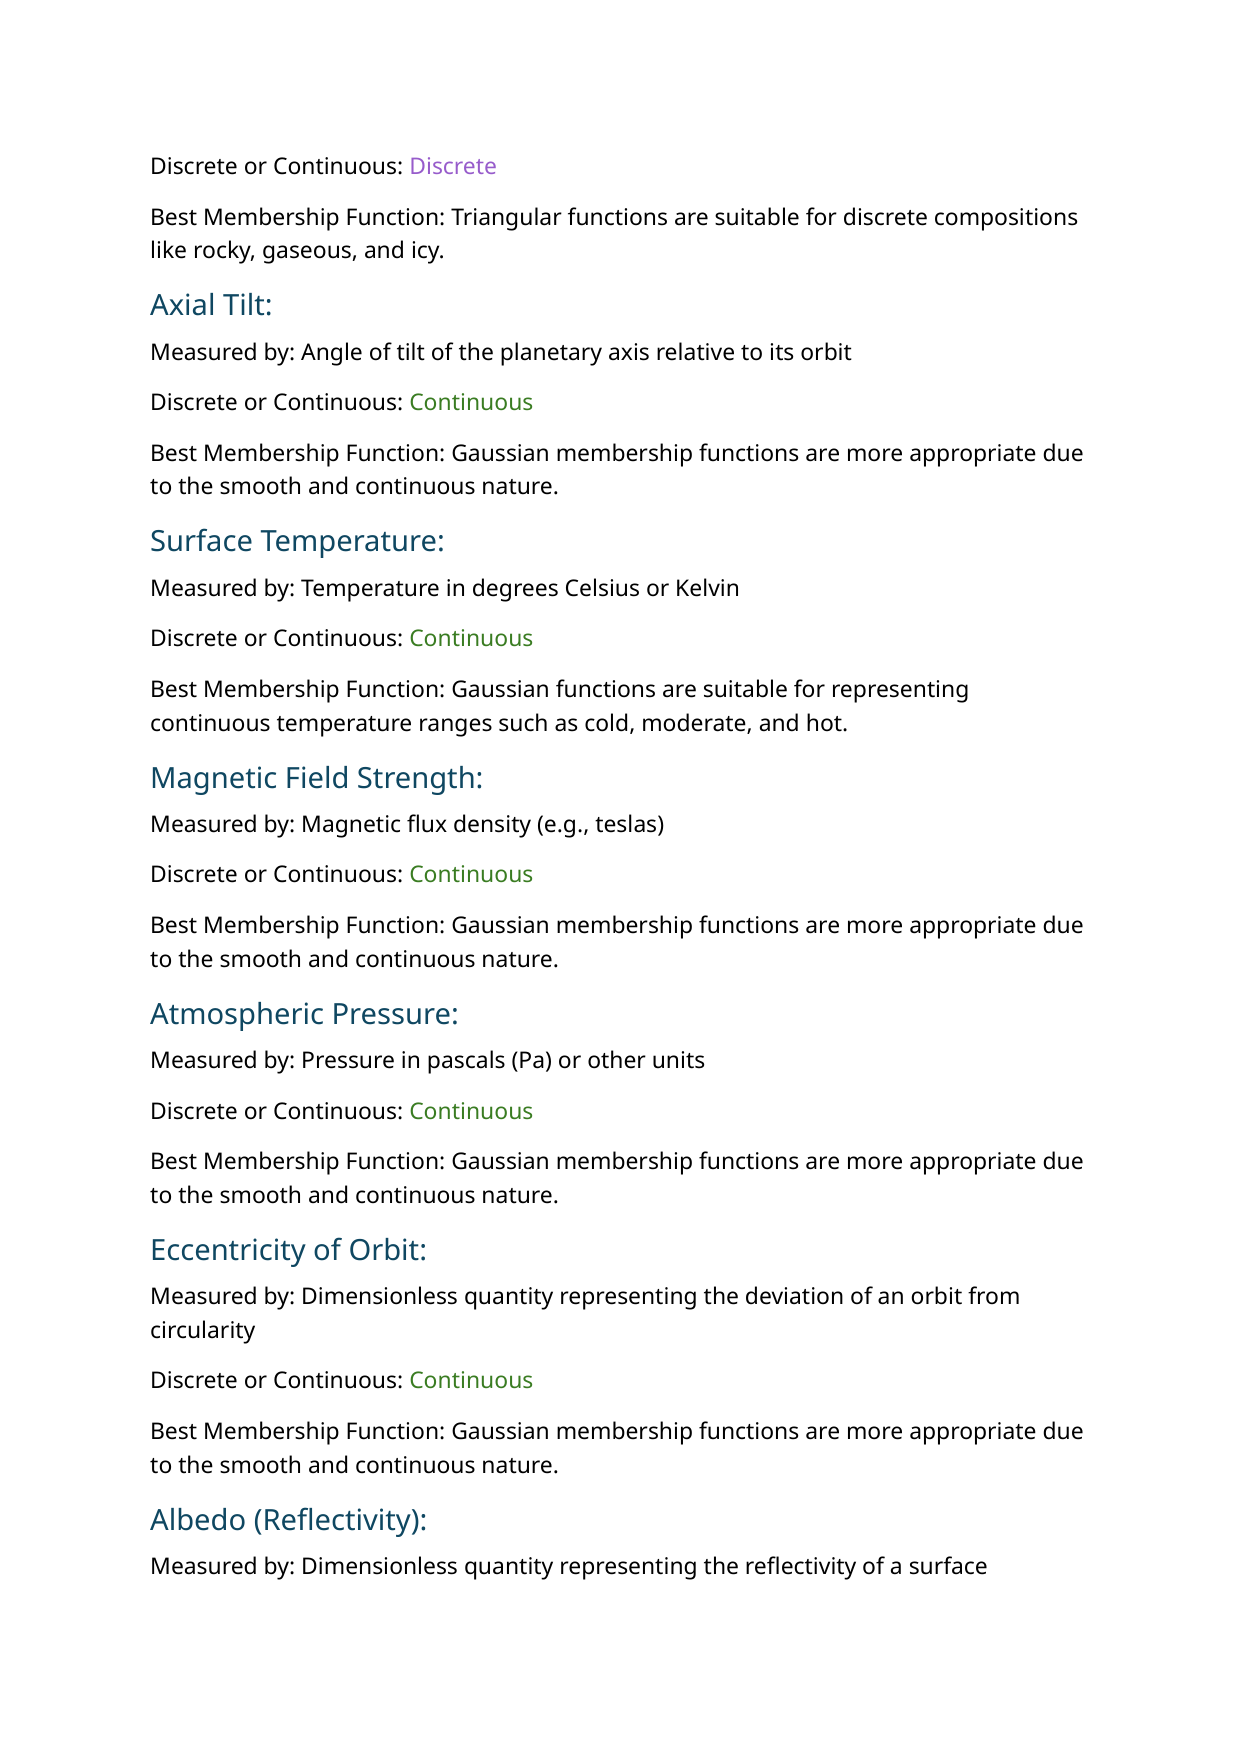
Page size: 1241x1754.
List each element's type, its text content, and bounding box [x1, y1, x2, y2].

text Discrete or Continuous: Continuous [150, 1364, 1090, 1396]
text Discrete or Continuous: Discrete [150, 150, 1090, 181]
text Measured by: Magnetic flux density (e.g., teslas) [150, 808, 1090, 839]
subtitle Magnetic Field Strength: [150, 757, 1090, 797]
text Measured by: Dimensionless quantity representing the reflectivity of a surface [150, 1550, 1090, 1581]
subtitle Atmospheric Pressure: [150, 993, 1090, 1033]
text Discrete or Continuous: Continuous [150, 386, 1090, 417]
text Measured by: Pressure in pascals (Pa) or other units [150, 1044, 1090, 1075]
text Best Membership Function: Gaussian membership functions are more appropriate due to the smooth and continuous nature. [150, 437, 1090, 502]
text Measured by: Dimensionless quantity representing the deviation of an orbit from circularity [150, 1280, 1090, 1345]
text Measured by: Angle of tilt of the planetary axis relative to its orbit [150, 336, 1090, 367]
text Best Membership Function: Triangular functions are suitable for discrete compositions like rocky, gaseous, and icy. [150, 200, 1090, 265]
text Measured by: Temperature in degrees Celsius or Kelvin [150, 572, 1090, 603]
subtitle Albedo (Reflectivity): [150, 1499, 1090, 1539]
text Discrete or Continuous: Continuous [150, 622, 1090, 653]
text Best Membership Function: Gaussian functions are suitable for representing continuous temperature ranges such as cold, moderate, and hot. [150, 673, 1090, 738]
text Discrete or Continuous: Continuous [150, 1094, 1090, 1126]
subtitle Surface Temperature: [150, 521, 1090, 560]
subtitle Eccentricity of Orbit: [150, 1229, 1090, 1269]
text Best Membership Function: Gaussian membership functions are more appropriate due to the smooth and continuous nature. [150, 909, 1090, 974]
subtitle Axial Tilt: [150, 284, 1090, 324]
text Discrete or Continuous: Continuous [150, 858, 1090, 890]
text Best Membership Function: Gaussian membership functions are more appropriate due to the smooth and continuous nature. [150, 1145, 1090, 1210]
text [150, 1415, 1090, 1480]
